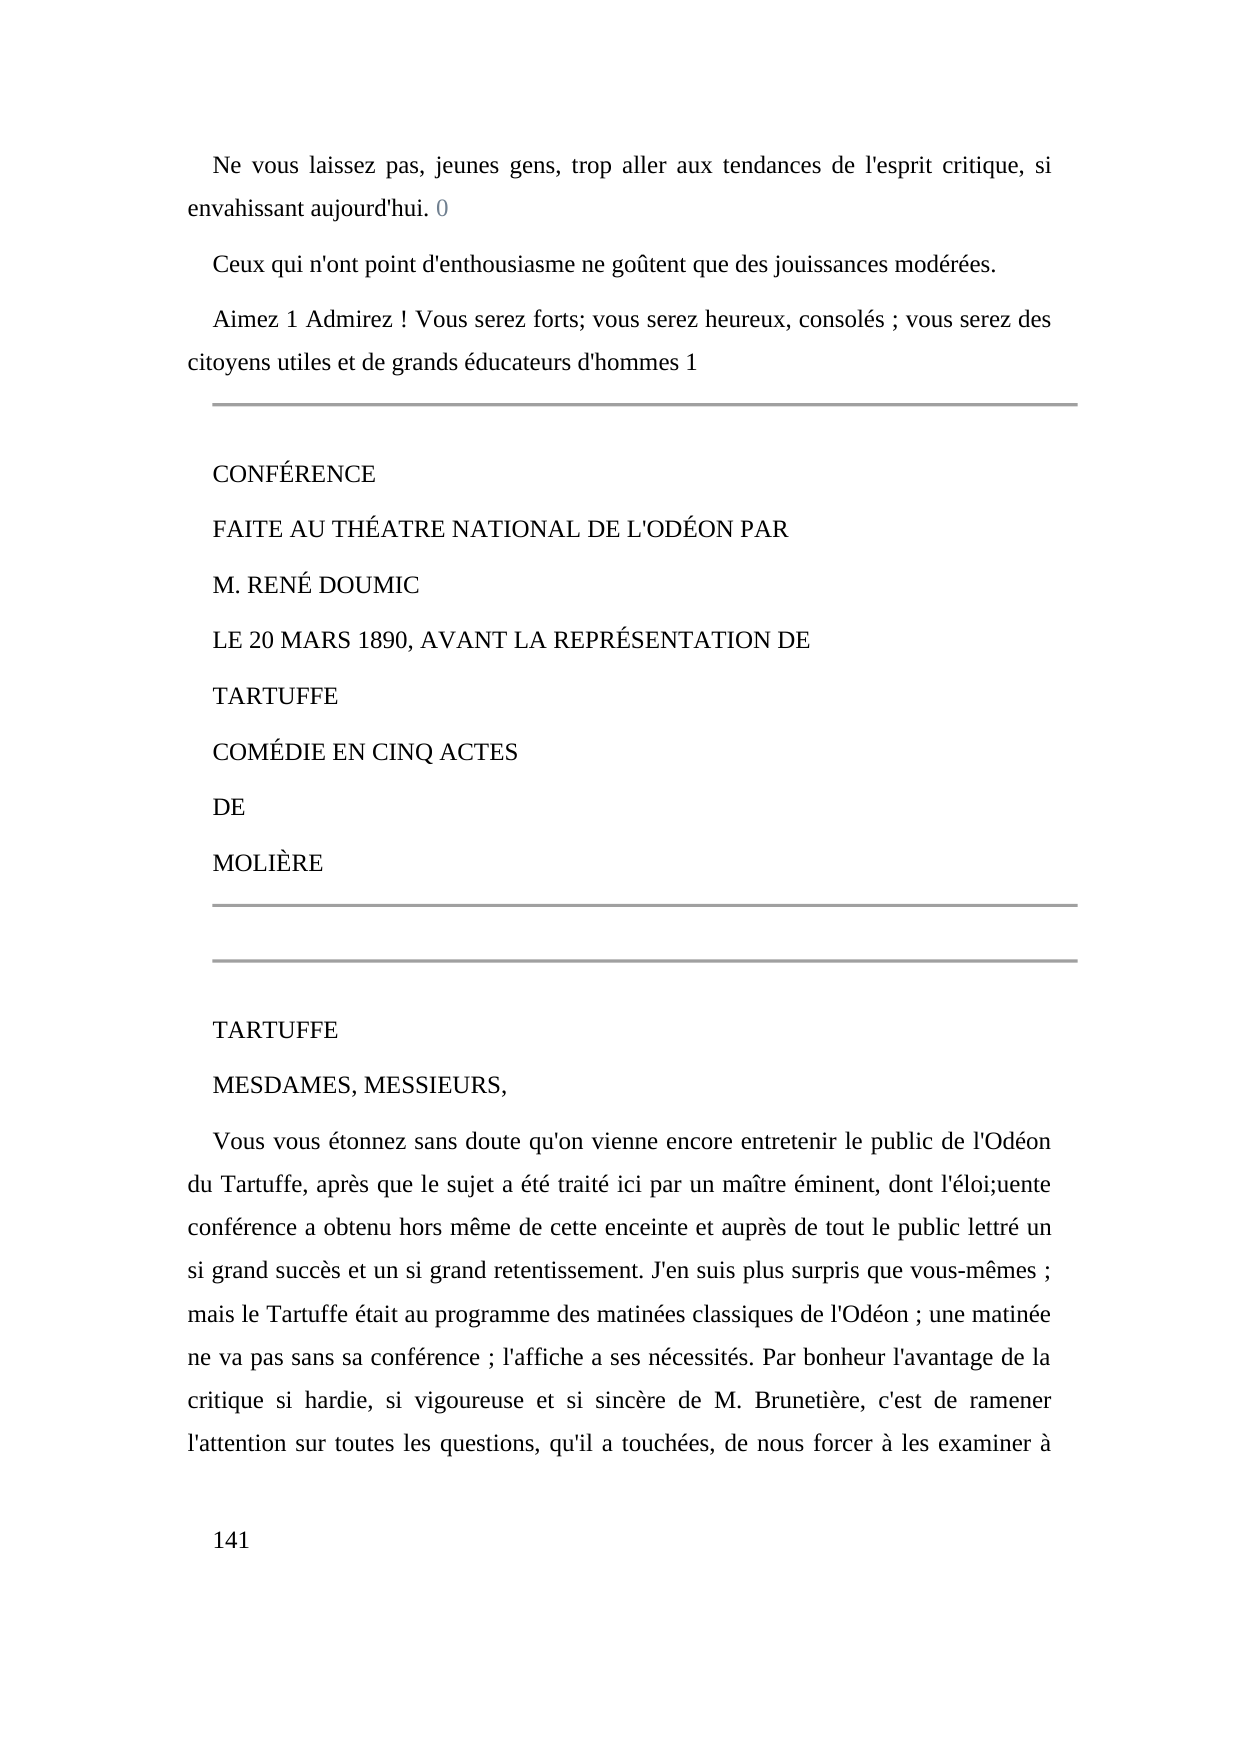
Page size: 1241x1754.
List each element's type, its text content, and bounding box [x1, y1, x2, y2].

text TARTUFFE [187, 1015, 1053, 1044]
text COMÉDIE EN CINQ ACTES [187, 737, 1053, 766]
text MESDAMES, MESSIEURS, [187, 1071, 1053, 1099]
text DE [187, 792, 1053, 821]
text Aimez 1 Admirez ! Vous serez forts; vous serez heureux, consolés ; vous serez des citoyens utiles et de grands éducateurs d'hommes 1 [187, 304, 1053, 376]
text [187, 1126, 1053, 1457]
text M. RENÉ DOUMIC [187, 570, 1053, 599]
text FAITE AU THÉATRE NATIONAL DE L'ODÉON PAR [187, 514, 1053, 543]
text LE 20 MARS 1890, AVANT LA REPRÉSENTATION DE [187, 626, 1053, 654]
text TARTUFFE [187, 681, 1053, 710]
text CONFÉRENCE [187, 459, 1053, 487]
text Ne vous laissez pas, jeunes gens, trop aller aux tendances de l'esprit critique, si envahissant aujourd'hui. 0 [187, 150, 1053, 222]
text MOLIÈRE [187, 848, 1053, 877]
text Ceux qui n'ont point d'enthousiasme ne goûtent que des jouissances modérées. [187, 249, 1053, 277]
